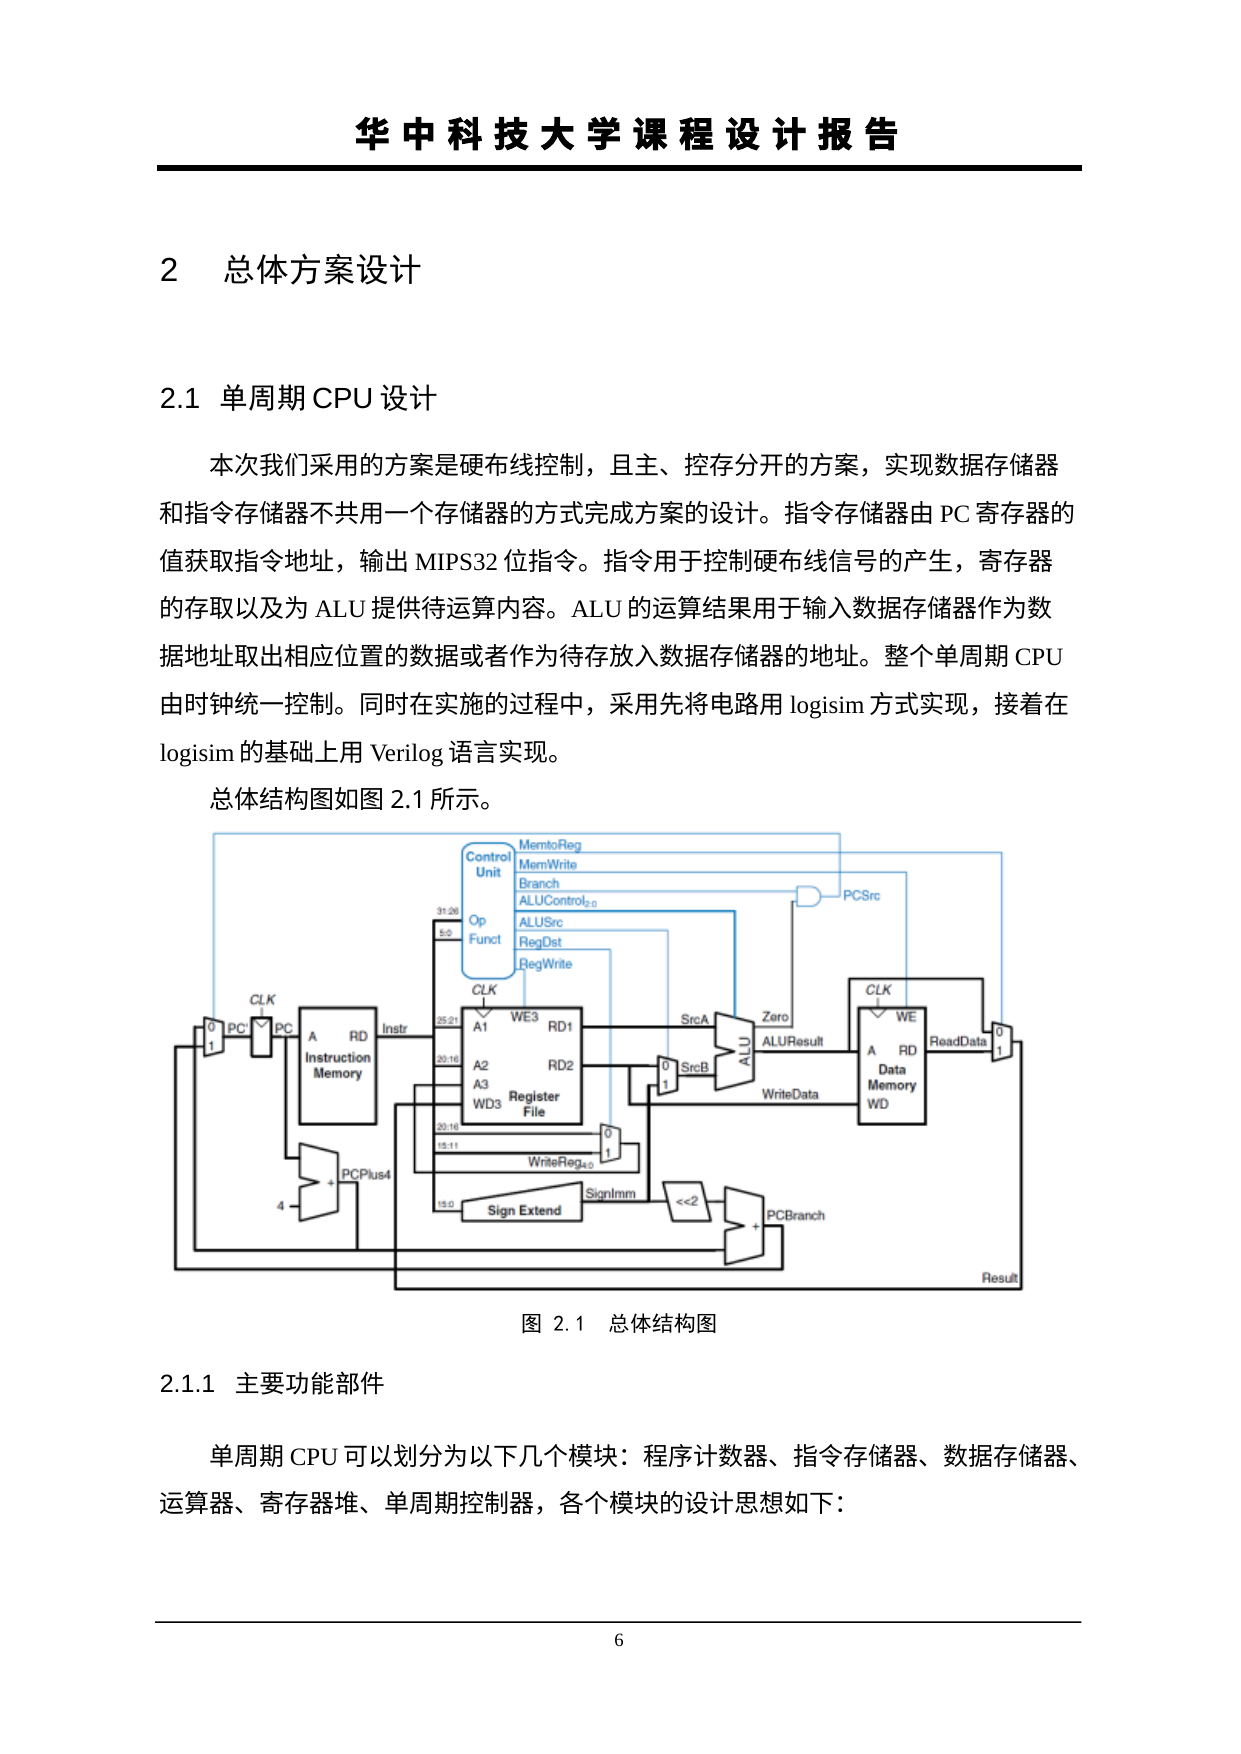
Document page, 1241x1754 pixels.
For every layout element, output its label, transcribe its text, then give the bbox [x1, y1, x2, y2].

text 总体结构图如图 2.1所示。 [159, 774, 1075, 822]
subtitle 总体方案设计 [159, 248, 1078, 289]
picture [159, 822, 1081, 1300]
subtitle 主要功能部件 [159, 1358, 1078, 1406]
subtitle 单周期CPU设计 [159, 379, 1053, 414]
text 单周期CPU可以划分为以下几个模块：程序计数器、指令存储器、数据存储器、运算器、寄存器堆、单周期控制器，各个模块的设计思想如下： [159, 1430, 1075, 1526]
text 本次我们采用的方案是硬布线控制，且主、控存分开的方案，实现数据存储器和指令存储器不共用一个存储器的方式完成方案的设计。指令存储器由PC寄存器的值获取指令地址，输出MIPS32位指令。指令用于控制硬布线信号的产生，寄存器的存取以及为ALU提供待运算内容。ALU的运算结果用于输入数据存储器作为数据地址取出相应位置的数据或者作为待存放入数据存储器的地址。整个单周期CPU由时钟统一控制。同时在实施的过程中，采用先将电路用logisim方式实现，接着在logisim的基础上用Verilog语言实现。 [159, 439, 1075, 774]
